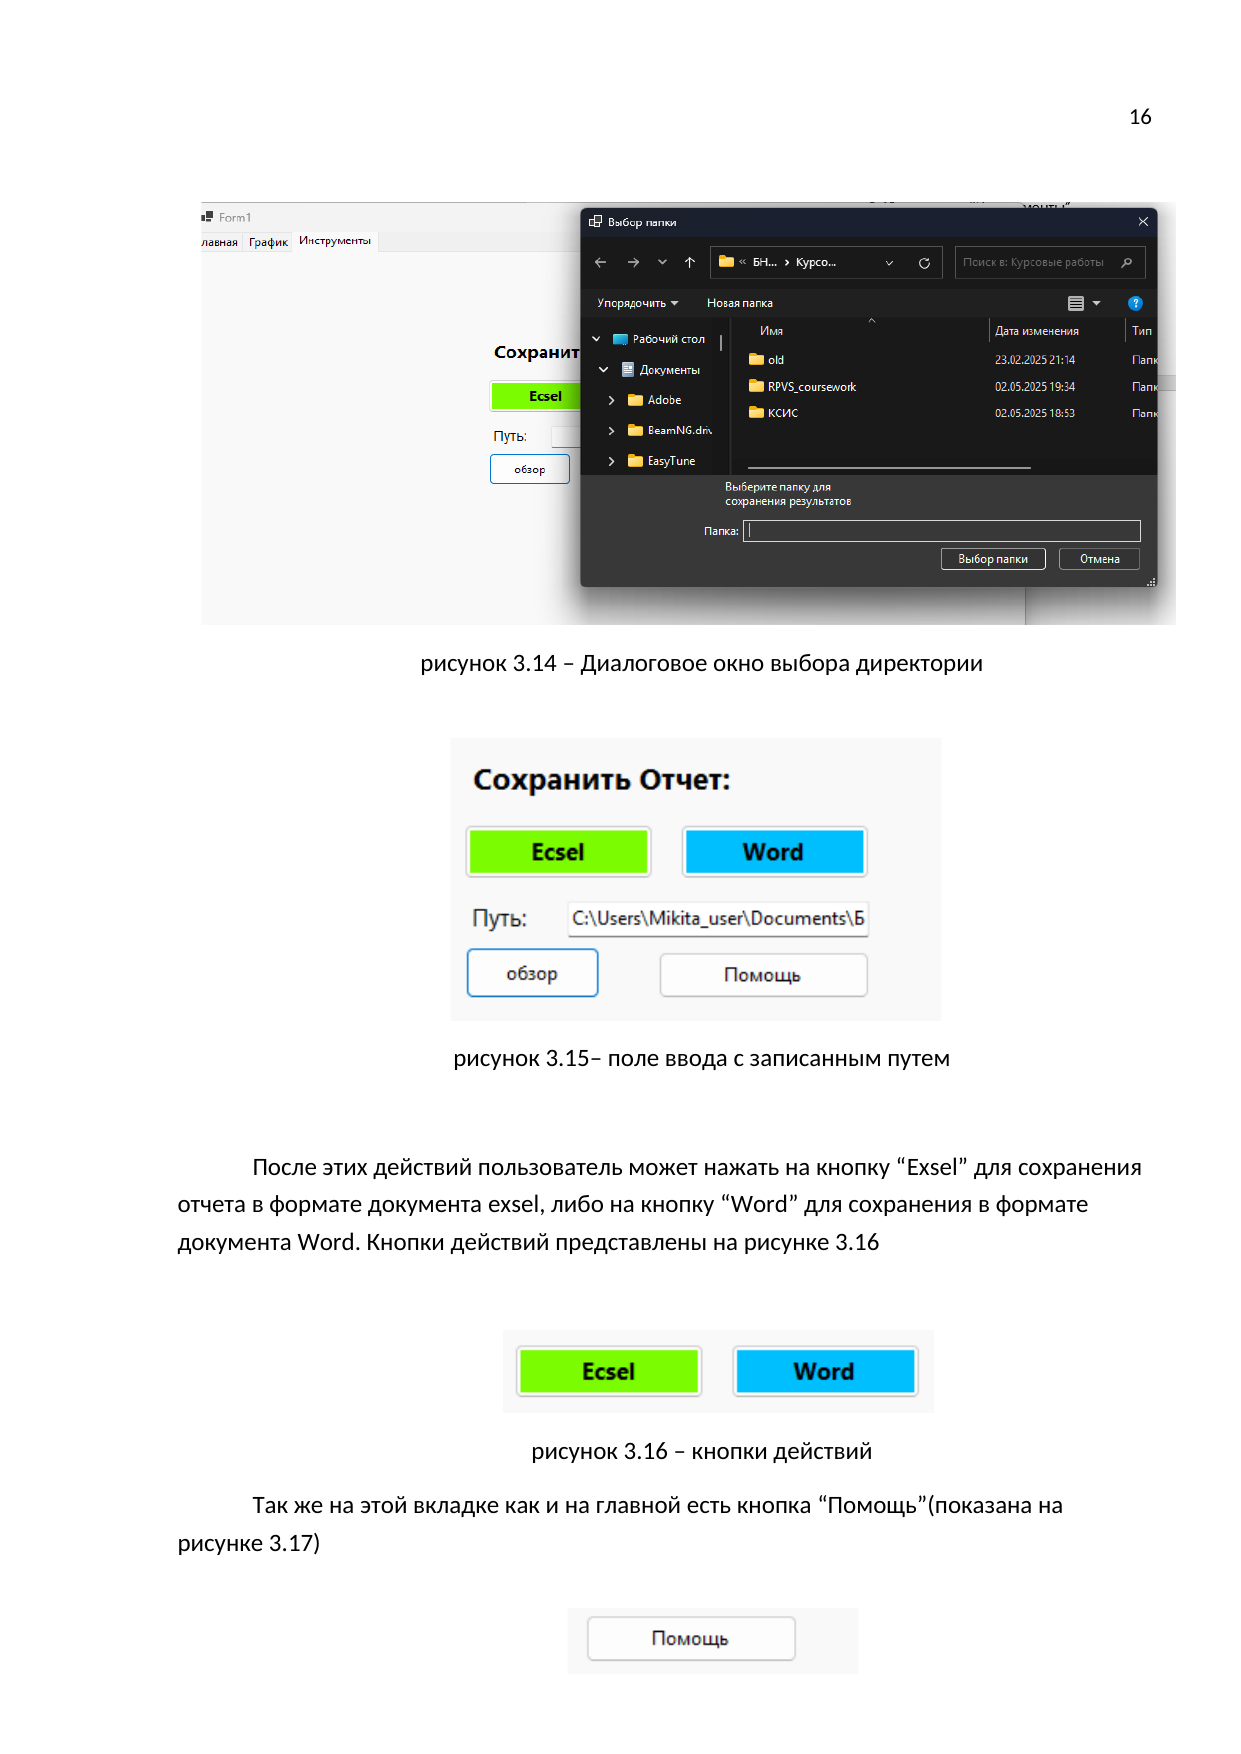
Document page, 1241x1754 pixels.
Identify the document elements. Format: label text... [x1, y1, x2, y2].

text Так же на этой вкладке как и на главной есть кнопка “Помощь”(показана на рисунке 3.17) [177, 1484, 1152, 1559]
picture [201, 202, 1176, 625]
picture [567, 1608, 859, 1674]
text После этих действий пользователь может нажать на кнопку “Exsel” для сохранения отчета в формате документа exsel, либо на кнопку “Word” для сохранения в формате документа Word. Кнопки действий представлены на рисунке 3.16 [177, 1145, 1152, 1258]
picture [450, 738, 942, 1021]
picture [502, 1330, 935, 1413]
